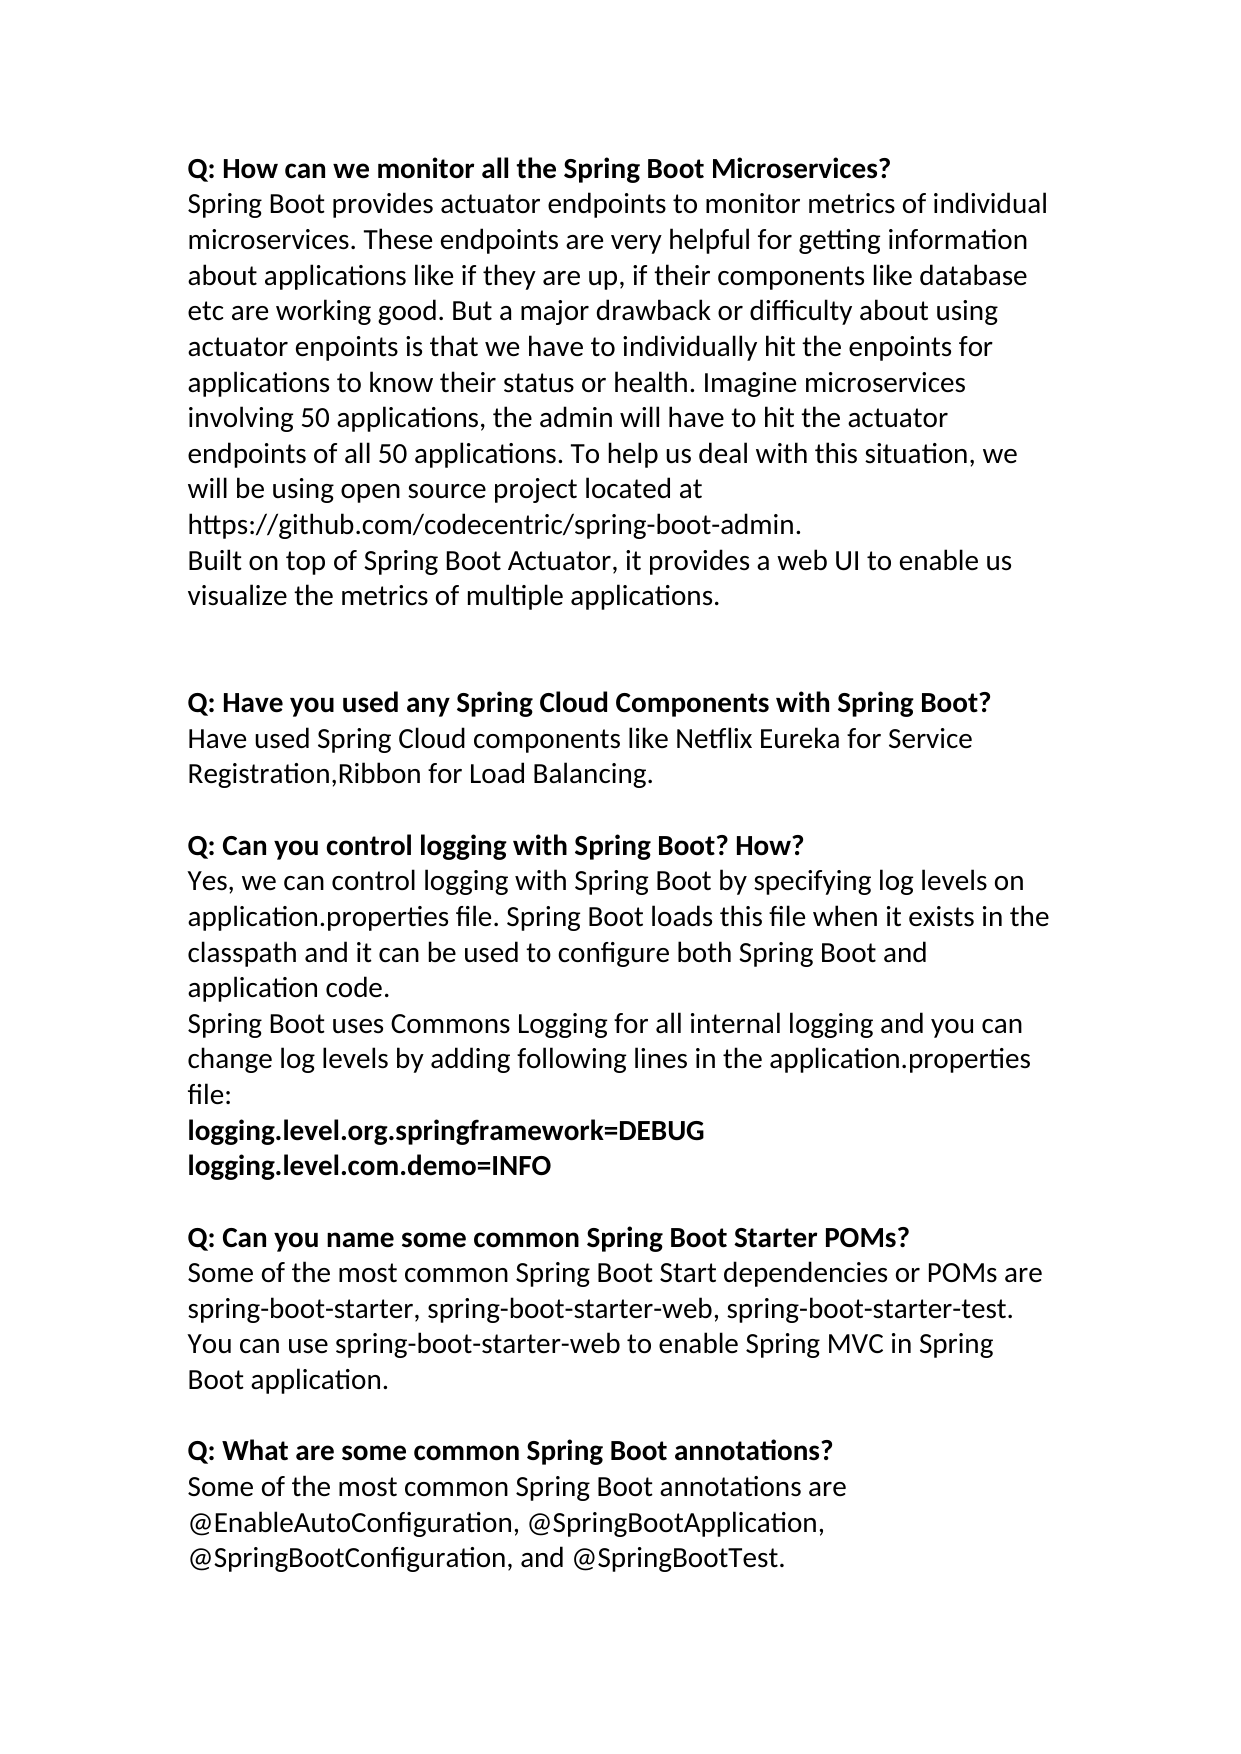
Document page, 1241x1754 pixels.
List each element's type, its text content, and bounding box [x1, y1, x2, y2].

text logging.level.org.springframework=DEBUG [187, 1112, 1053, 1147]
text Q: How can we monitor all the Spring Boot Microservices? [187, 150, 1053, 186]
text logging.level.com.demo=INFO [187, 1147, 1053, 1183]
text Q: Have you used any Spring Cloud Components with Spring Boot? [187, 684, 1053, 720]
text Q: What are some common Spring Boot annotations? [187, 1432, 1053, 1468]
text Q: Can you name some common Spring Boot Starter POMs? [187, 1219, 1053, 1254]
text Some of the most common Spring Boot annotations are @EnableAutoConfiguration, @SpringBootApplication, @SpringBootConfiguration, and @SpringBootTest. [187, 1468, 1053, 1575]
text Have used Spring Cloud components like Netflix Eureka for Service Registration,Ribbon for Load Balancing. [187, 720, 1053, 791]
text Spring Boot uses Commons Logging for all internal logging and you can change log levels by adding following lines in the application.properties file: [187, 1005, 1053, 1112]
text Q: Can you control logging with Spring Boot? How? [187, 827, 1053, 862]
text Yes, we can control logging with Spring Boot by specifying log levels on application.properties file. Spring Boot loads this file when it exists in the classpath and it can be used to configure both Spring Boot and application code. [187, 862, 1053, 1005]
text Built on top of Spring Boot Actuator, it provides a web UI to enable us visualize the metrics of multiple applications. [187, 542, 1053, 613]
